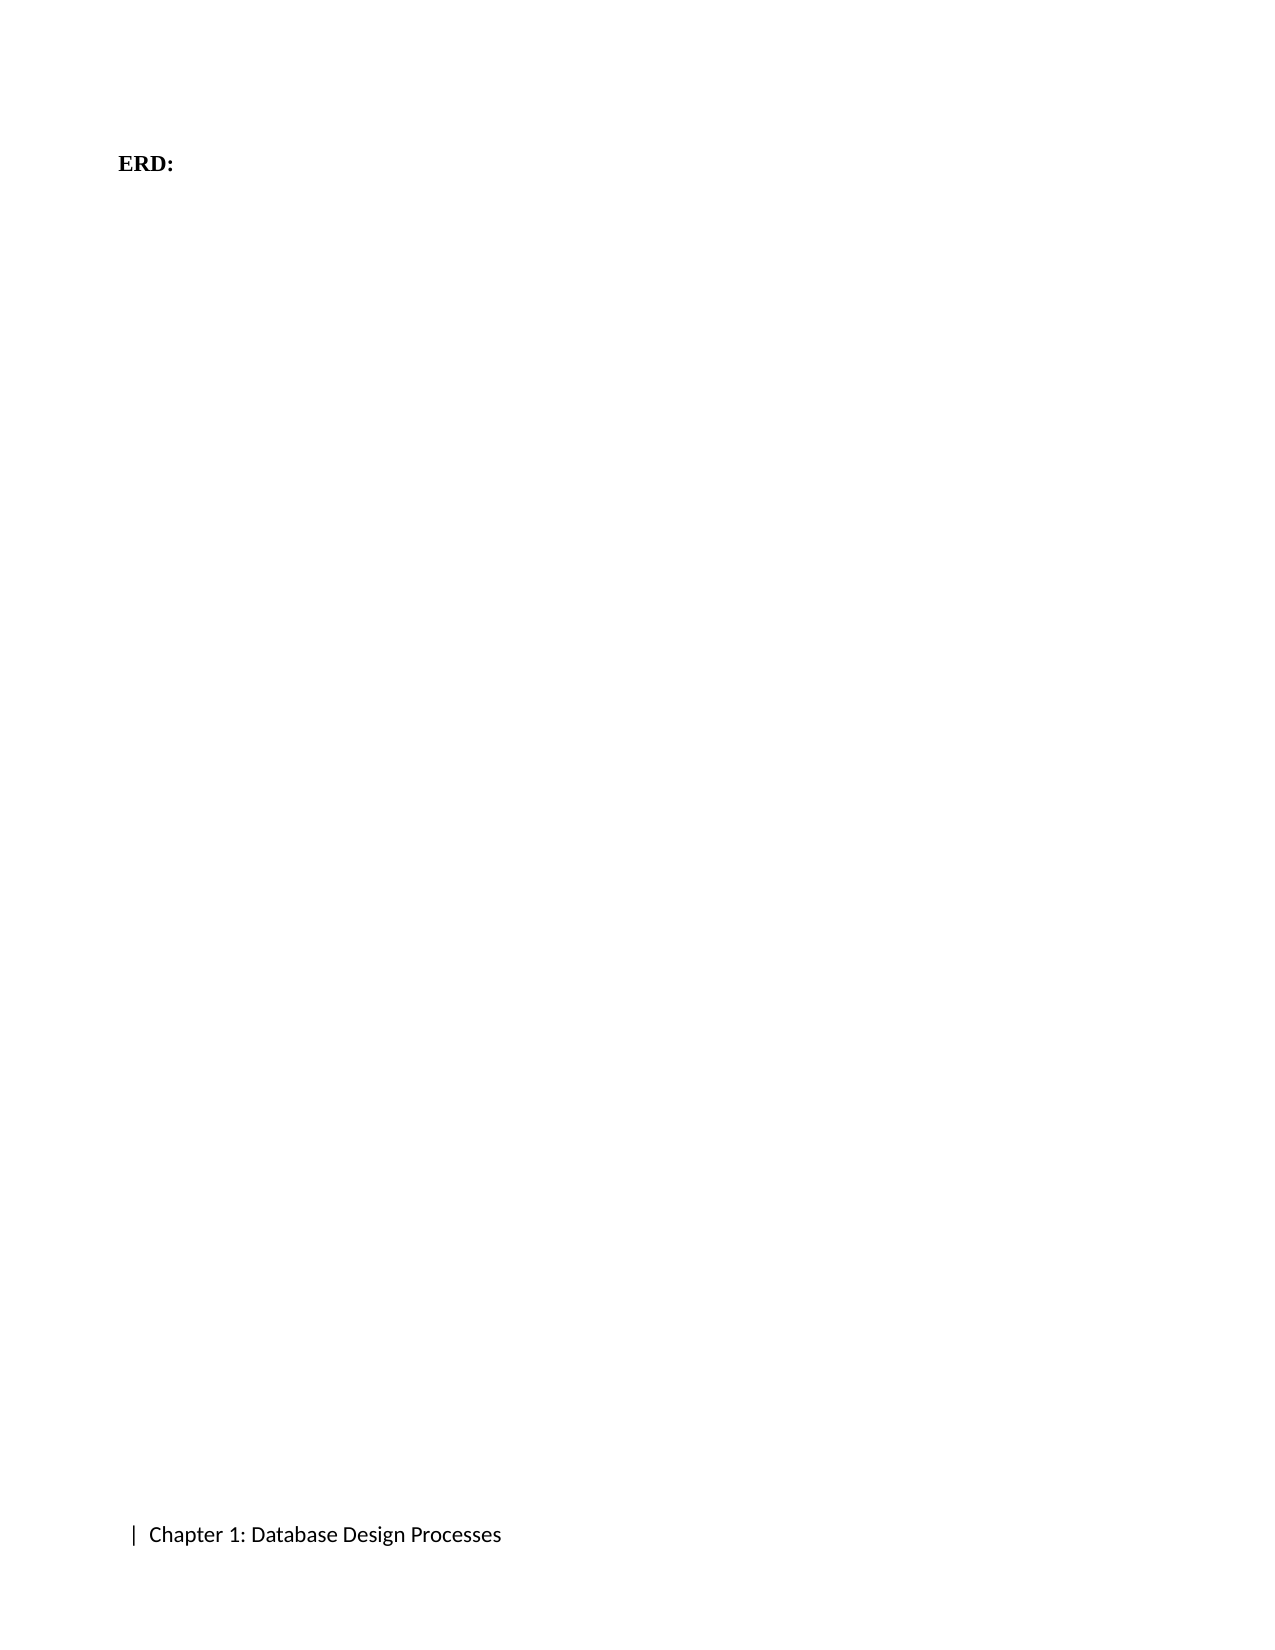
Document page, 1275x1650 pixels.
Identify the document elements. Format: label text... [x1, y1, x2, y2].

text ERD: [118, 150, 1196, 176]
